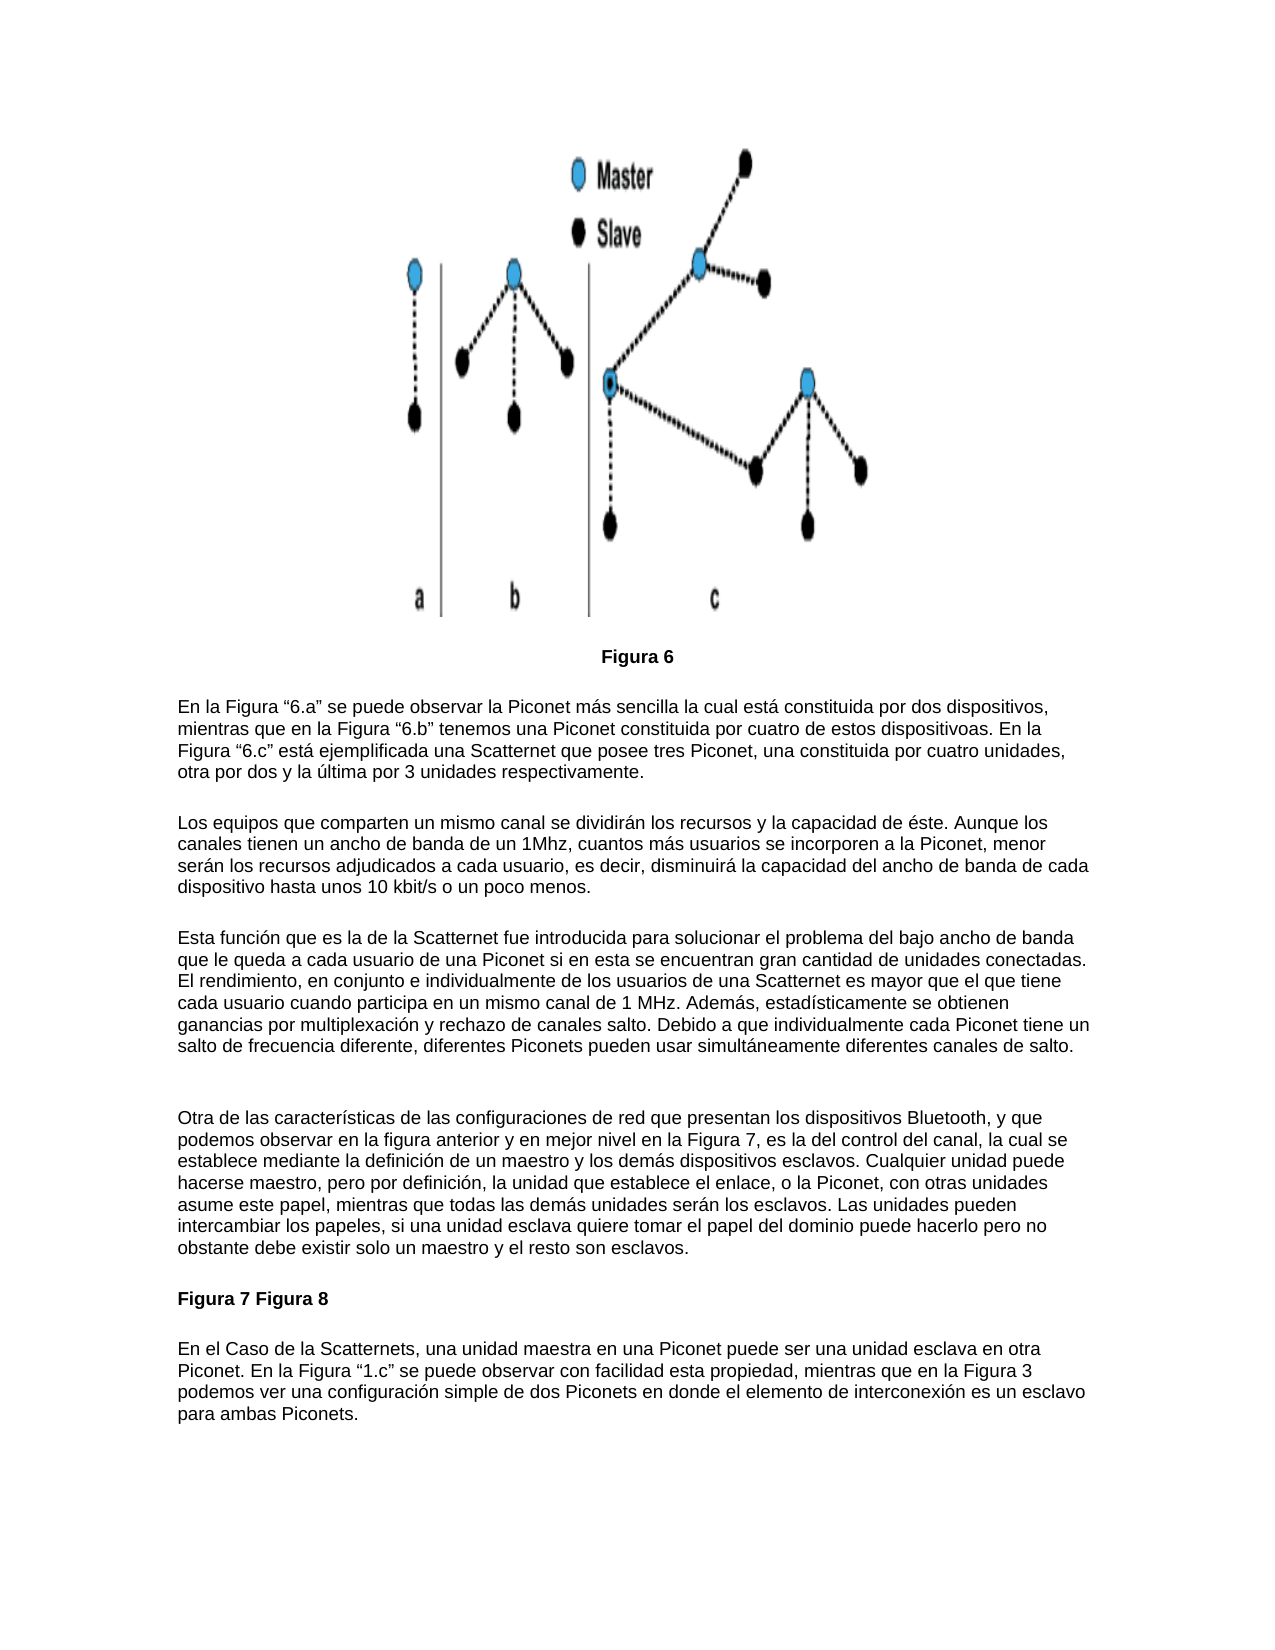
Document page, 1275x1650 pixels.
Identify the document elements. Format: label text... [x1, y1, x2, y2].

text Los equipos que comparten un mismo canal se dividirán los recursos y la capacidad de éste. Aunque los canales tienen un ancho de banda de un 1Mhz, cuantos más usuarios se incorporen a la Piconet, menor serán los recursos adjudicados a cada usuario, es decir, disminuirá la capacidad del ancho de banda de cada dispositivo hasta unos 10 kbit/s o un poco menos. [177, 812, 1098, 898]
text Otra de las características de las configuraciones de red que presentan los dispositivos Bluetooth, y que podemos observar en la figura anterior y en mejor nivel en la Figura 7, es la del control del canal, la cual se establece mediante la definición de un maestro y los demás dispositivos esclavos. Cualquier unidad puede hacerse maestro, pero por definición, la unidad que establece el enlace, o la Piconet, con otras unidades asume este papel, mientras que todas las demás unidades serán los esclavos. Las unidades pueden intercambiar los papeles, si una unidad esclava quiere tomar el papel del dominio puede hacerlo pero no obstante debe existir solo un maestro y el resto son esclavos. [177, 1086, 1098, 1258]
text Figura 7 Figura 8 [177, 1287, 1098, 1309]
text En la Figura “6.a” se puede observar la Piconet más sencilla la cual está constituida por dos dispositivos, mientras que en la Figura “6.b” tenemos una Piconet constituida por cuatro de estos dispositivoas. En la Figura “6.c” está ejemplificada una Scatternet que posee tres Piconet, una constituida por cuatro unidades, otra por dos y la última por 3 unidades respectivamente. [177, 696, 1098, 782]
text Esta función que es la de la Scatternet fue introducida para solucionar el problema del bajo ancho de banda que le queda a cada usuario de una Piconet si en esta se encuentran gran cantidad de unidades conectadas. El rendimiento, en conjunto e individualmente de los usuarios de una Scatternet es mayor que el que tiene cada usuario cuando participa en un mismo canal de 1 MHz. Además, estadísticamente se obtienen ganancias por multiplexación y rechazo de canales salto. Debido a que individualmente cada Piconet tiene un salto de frecuencia diferente, diferentes Piconets pueden usar simultáneamente diferentes canales de salto. [177, 927, 1098, 1056]
picture [403, 147, 872, 617]
text En el Caso de la Scatternets, una unidad maestra en una Piconet puede ser una unidad esclava en otra Piconet. En la Figura “1.c” se puede observar con facilidad esta propiedad, mientras que en la Figura 3 podemos ver una configuración simple de dos Piconets en donde el elemento de interconexión es un esclavo para ambas Piconets. [177, 1338, 1098, 1424]
text Figura 6 [177, 646, 1098, 667]
